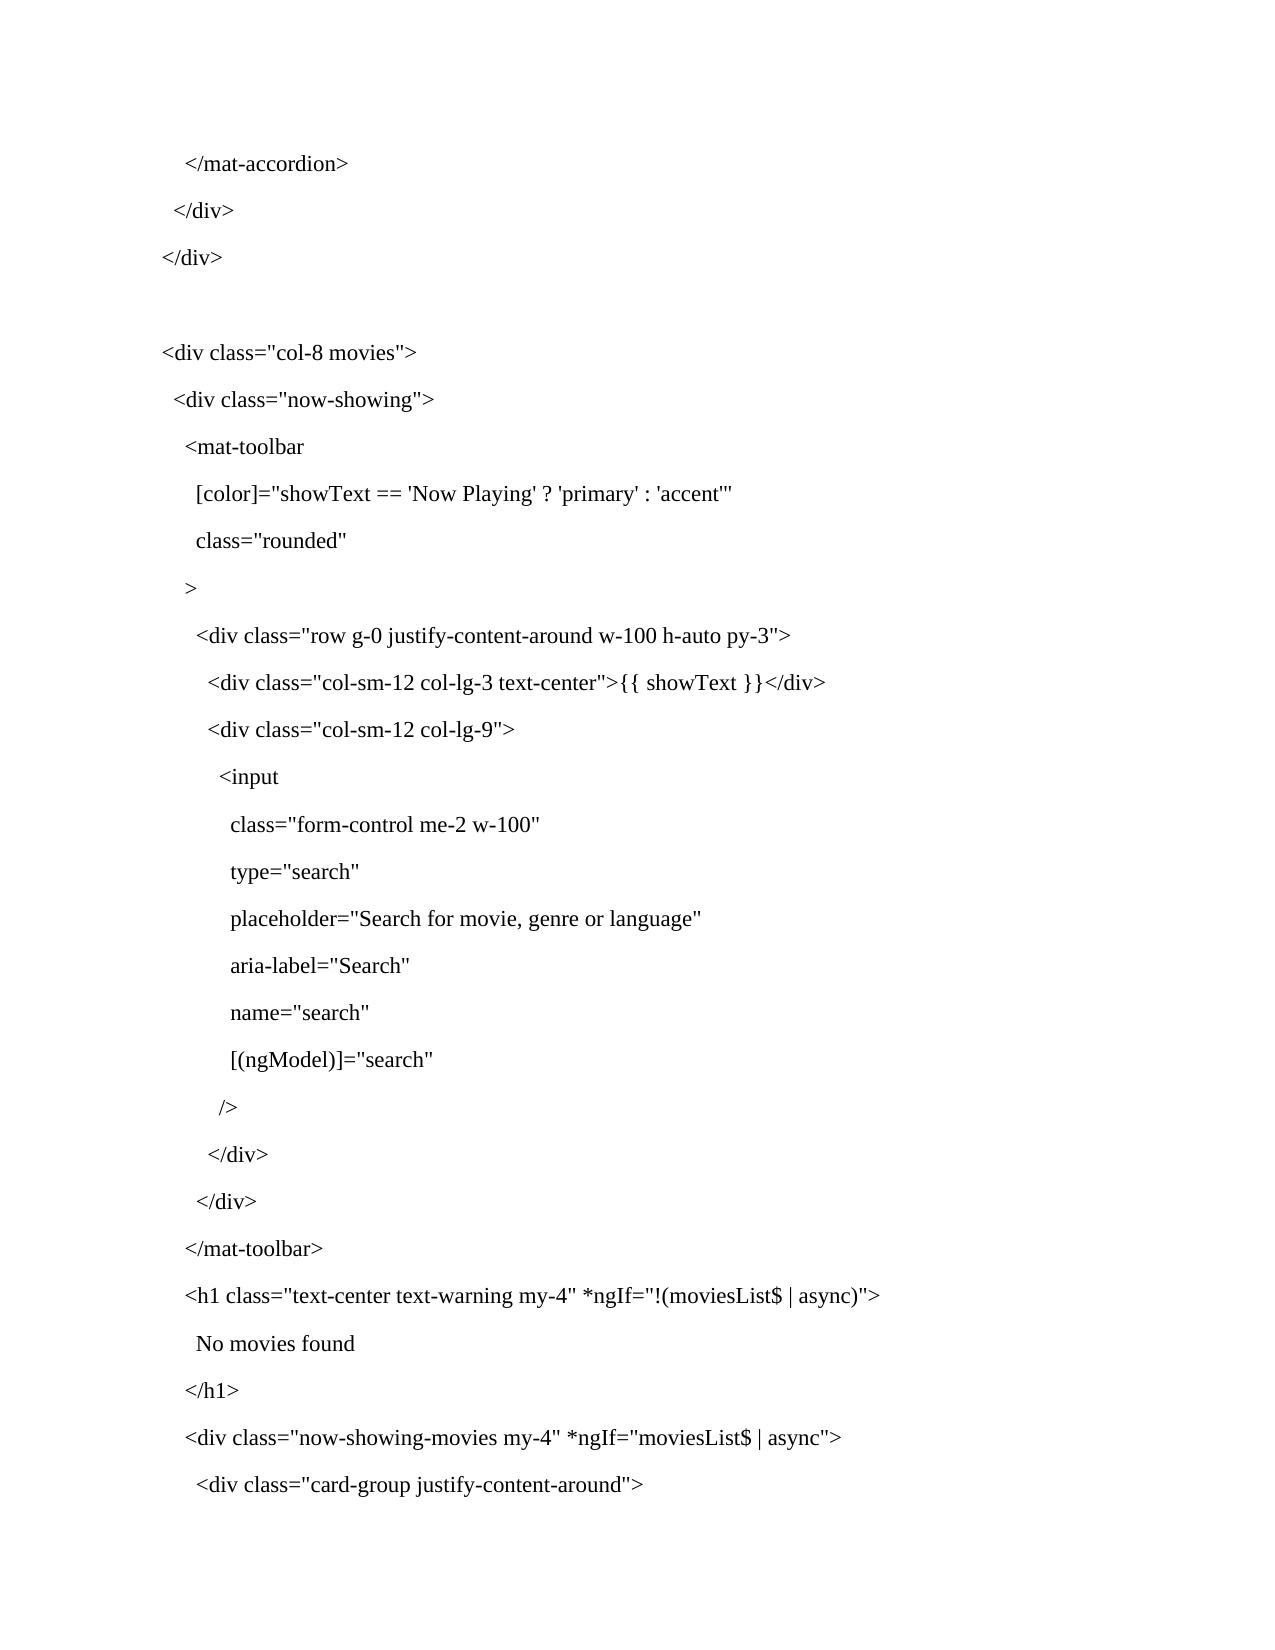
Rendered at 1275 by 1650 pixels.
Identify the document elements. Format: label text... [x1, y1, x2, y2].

text <div class="card-group justify-content-around"> [150, 1471, 1125, 1498]
text <div class="col-sm-12 col-lg-9"> [150, 716, 1125, 743]
text <mat-toolbar [150, 433, 1125, 459]
text class="form-control me-2 w-100" [150, 811, 1125, 837]
text <input [150, 763, 1125, 790]
text type="search" [150, 858, 1125, 884]
text /> [150, 1094, 1125, 1120]
text [color]="showText == 'Now Playing' ? 'primary' : 'accent'" [150, 480, 1125, 507]
text [(ngModel)]="search" [150, 1047, 1125, 1073]
text <div class="col-sm-12 col-lg-3 text-center">{{ showText }}</div> [150, 669, 1125, 695]
text placeholder="Search for movie, genre or language" [150, 905, 1125, 931]
text > [150, 575, 1125, 601]
text <div class="now-showing-movies my-4" *ngIf="moviesList$ | async"> [150, 1424, 1125, 1450]
text </div> [150, 1141, 1125, 1167]
text <h1 class="text-center text-warning my-4" *ngIf="!(moviesList$ | async)"> [150, 1282, 1125, 1309]
text aria-label="Search" [150, 952, 1125, 978]
text </mat-toolbar> [150, 1235, 1125, 1262]
text name="search" [150, 999, 1125, 1026]
text <div class="col-8 movies"> [150, 339, 1125, 365]
text class="rounded" [150, 527, 1125, 554]
text </div> [150, 197, 1125, 223]
text <div class="now-showing"> [150, 386, 1125, 412]
text </mat-accordion> [150, 150, 1125, 176]
text </div> [150, 1188, 1125, 1214]
text <div class="row g-0 justify-content-around w-100 h-auto py-3"> [150, 622, 1125, 648]
text </div> [150, 244, 1125, 271]
text </h1> [150, 1377, 1125, 1403]
text No movies found [150, 1330, 1125, 1356]
